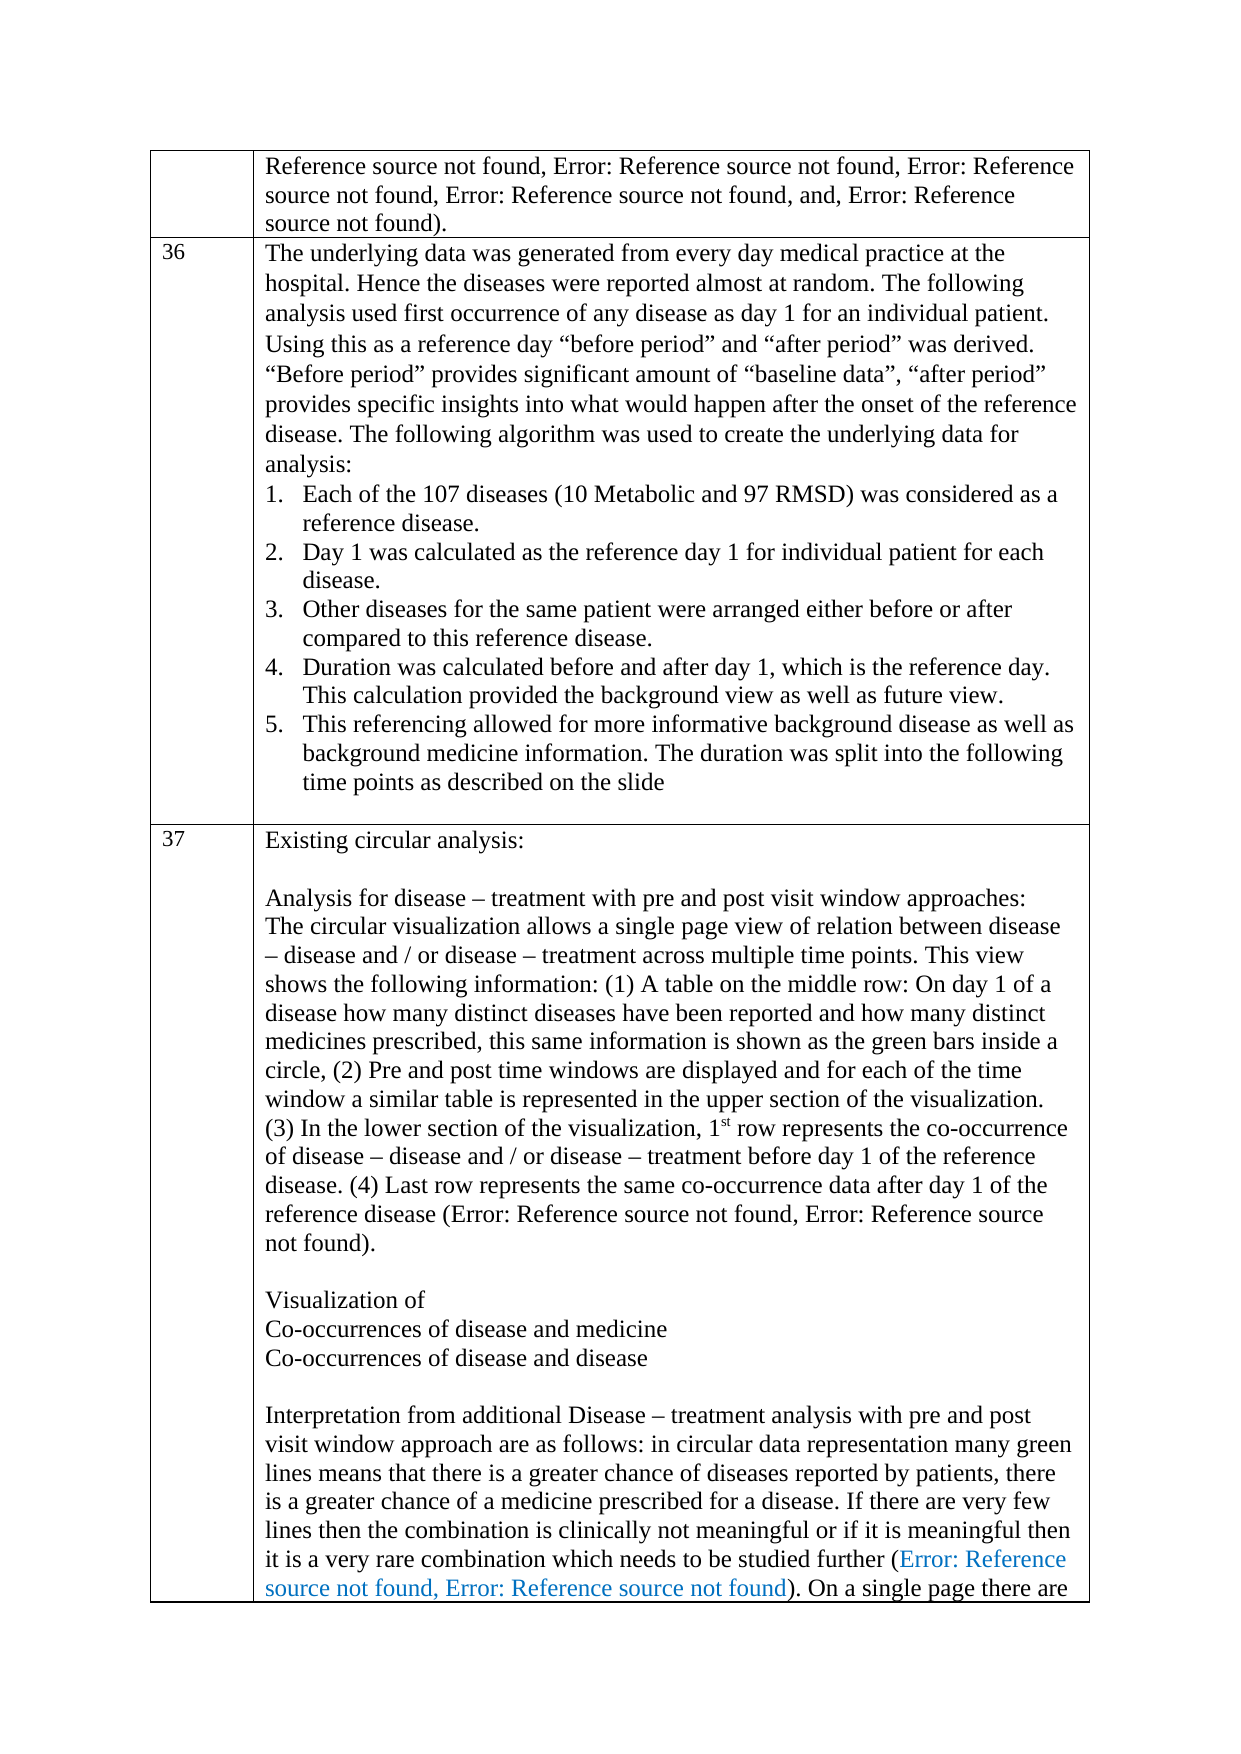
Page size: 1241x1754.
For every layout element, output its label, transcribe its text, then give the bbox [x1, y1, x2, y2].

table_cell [254, 151, 1089, 237]
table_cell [254, 825, 1089, 1601]
table_cell The underlying data was generated from every day medical practice at the hospital. Hence the diseases were reported almost at random. The following analysis used first occurrence of any disease as day 1 for an individual patient. Using this as a reference day “before period” and “after period” was derived. “Before period” provides significant amount of “baseline data”, “after period” provides specific insights into what would happen after the onset of the reference disease. The following algorithm was used to create the underlying data for analysis: Each of the 107 diseases (10 Metabolic and 97 RMSD) was considered as a reference disease. Day 1 was calculated as the reference day 1 for individual patient for each disease. Other diseases for the same patient were arranged either before or after compared to this reference disease. Duration was calculated before and after day 1, which is the reference day. This calculation provided the background view as well as future view. This referencing allowed for more informative background disease as well as background medicine information. The duration was split into the following time points as described on the slide [254, 238, 1089, 824]
table_cell 36 [151, 238, 253, 824]
table_cell 37 [151, 825, 253, 1601]
table_cell 35 [151, 151, 253, 237]
